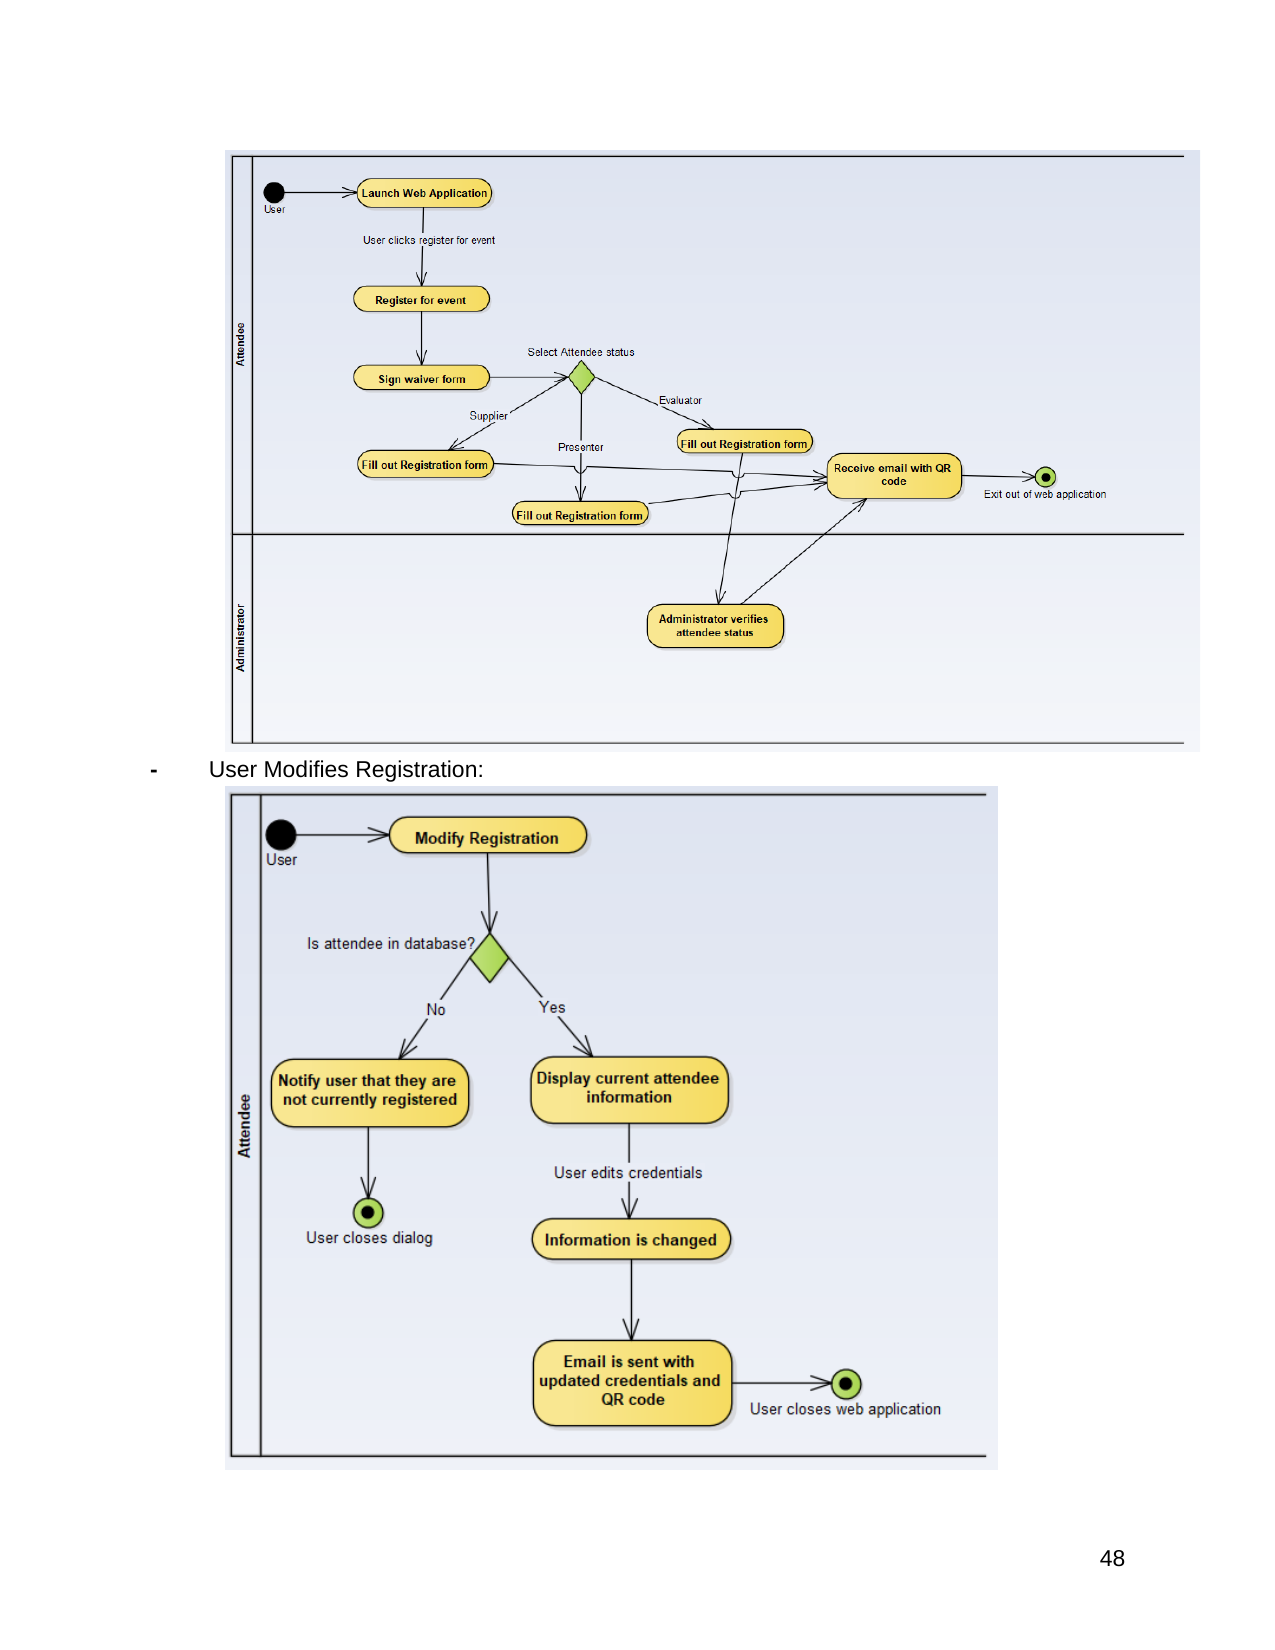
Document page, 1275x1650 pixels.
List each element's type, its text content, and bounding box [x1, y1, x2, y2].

picture [225, 150, 1200, 752]
picture [225, 786, 998, 1470]
